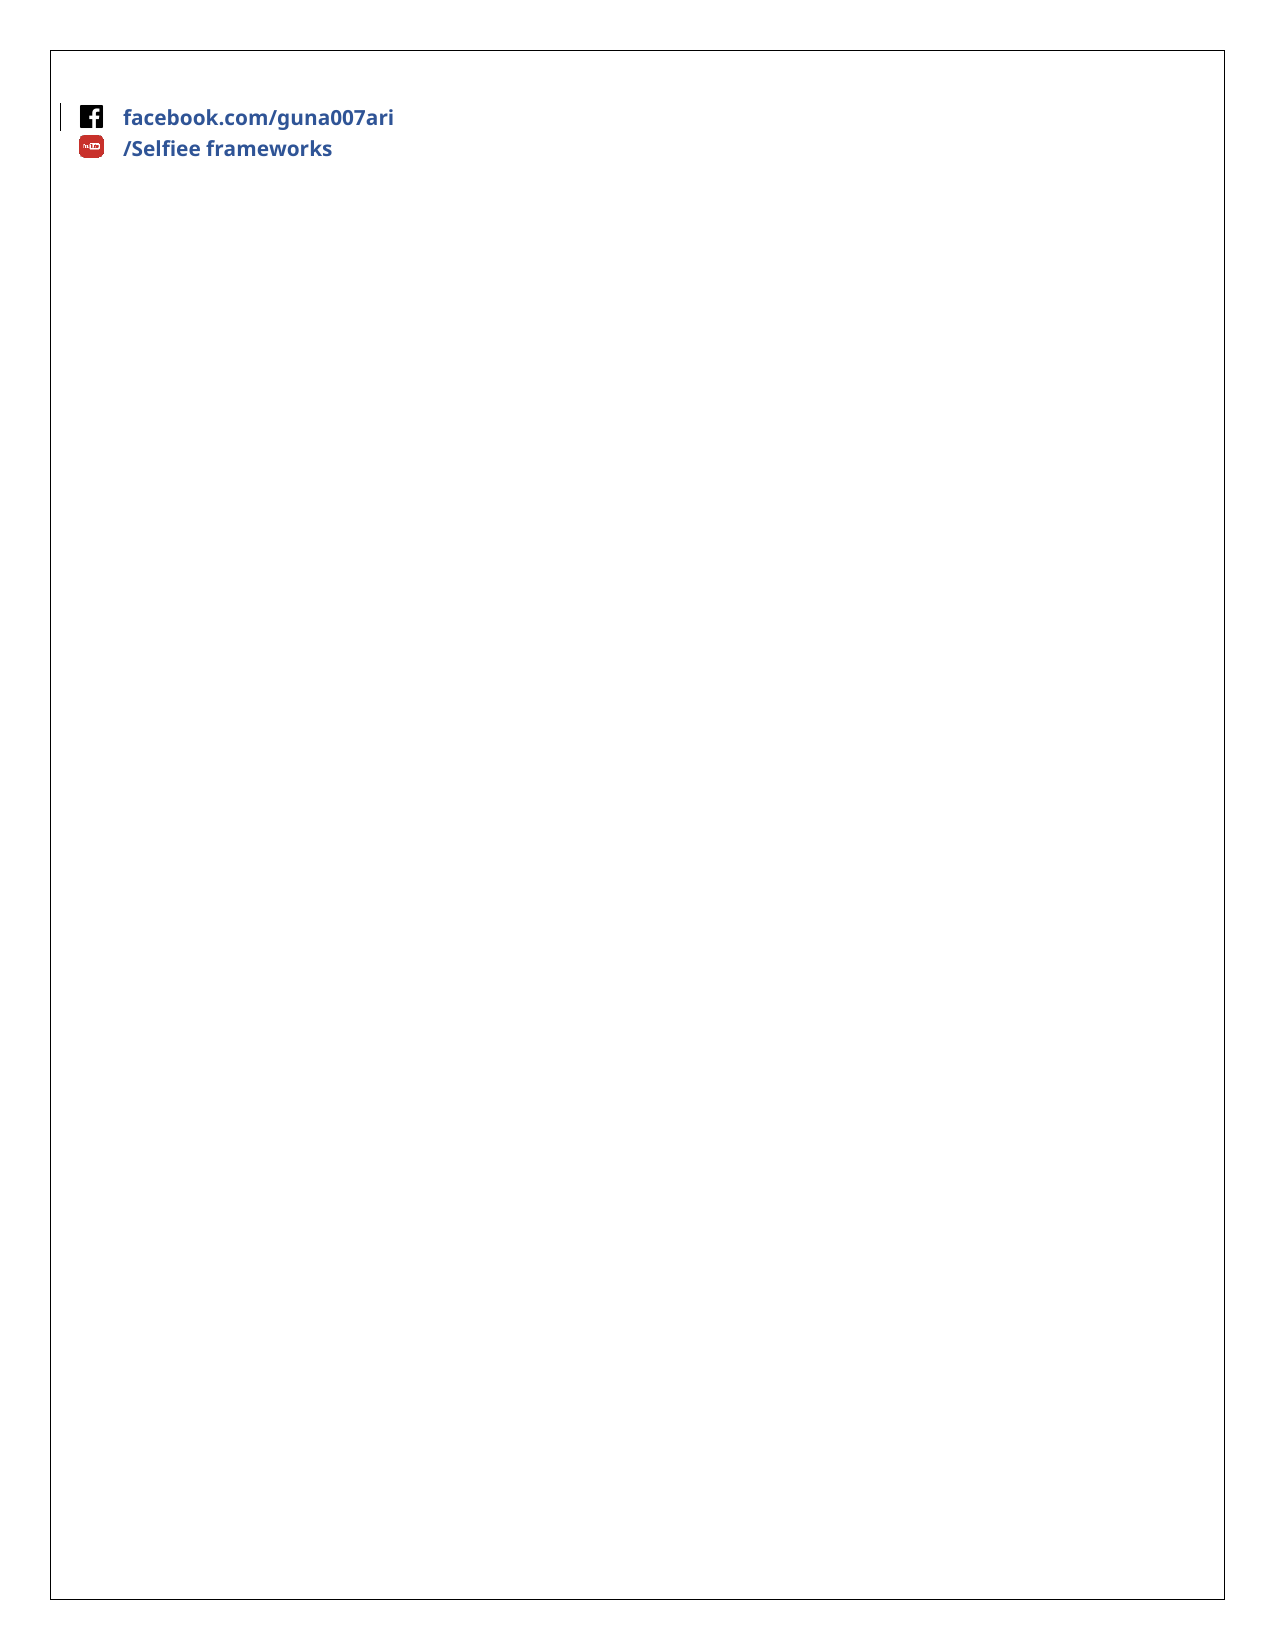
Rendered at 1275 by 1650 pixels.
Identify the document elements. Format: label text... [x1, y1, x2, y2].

text /Selfiee frameworks [75, 134, 1200, 162]
picture [78, 103, 105, 130]
text facebook.com/guna007ari [75, 103, 1200, 131]
picture [77, 133, 105, 159]
